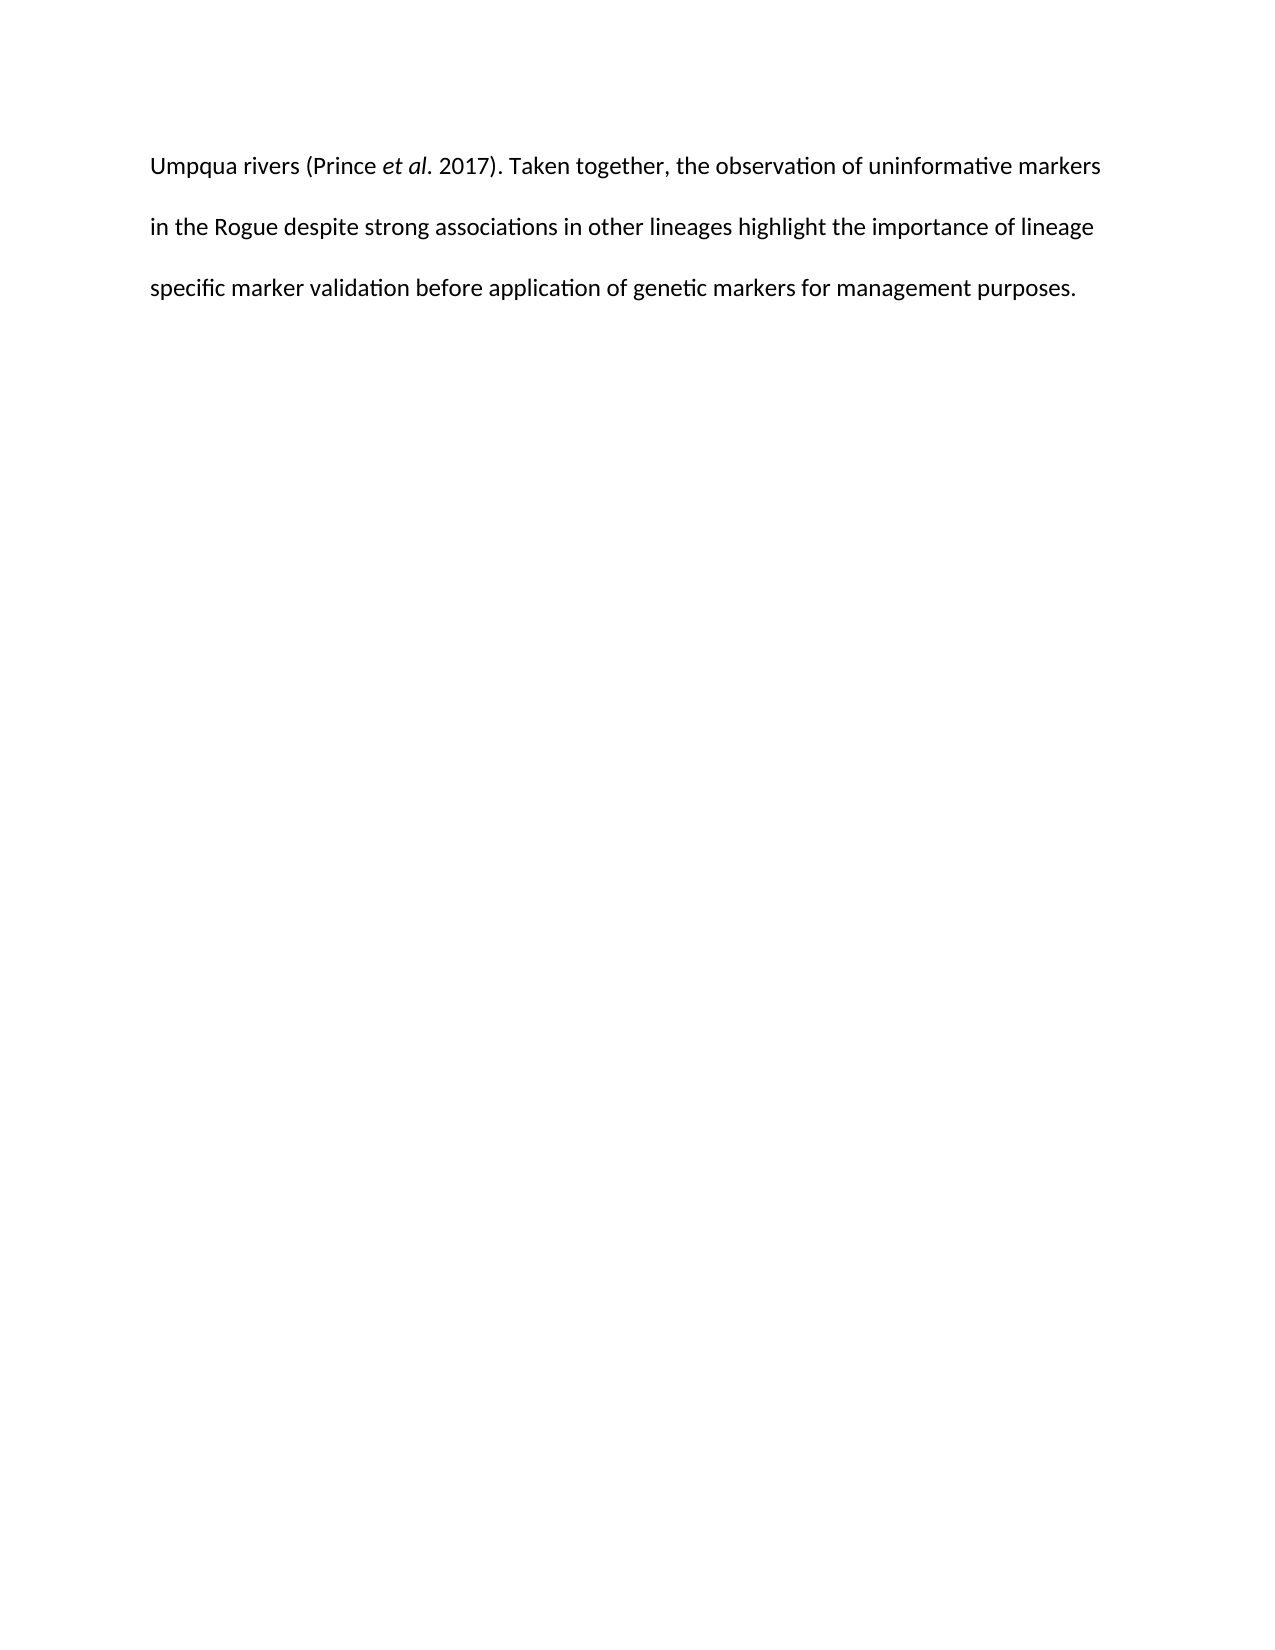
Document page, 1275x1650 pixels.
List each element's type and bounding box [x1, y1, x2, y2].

text [150, 150, 1125, 303]
